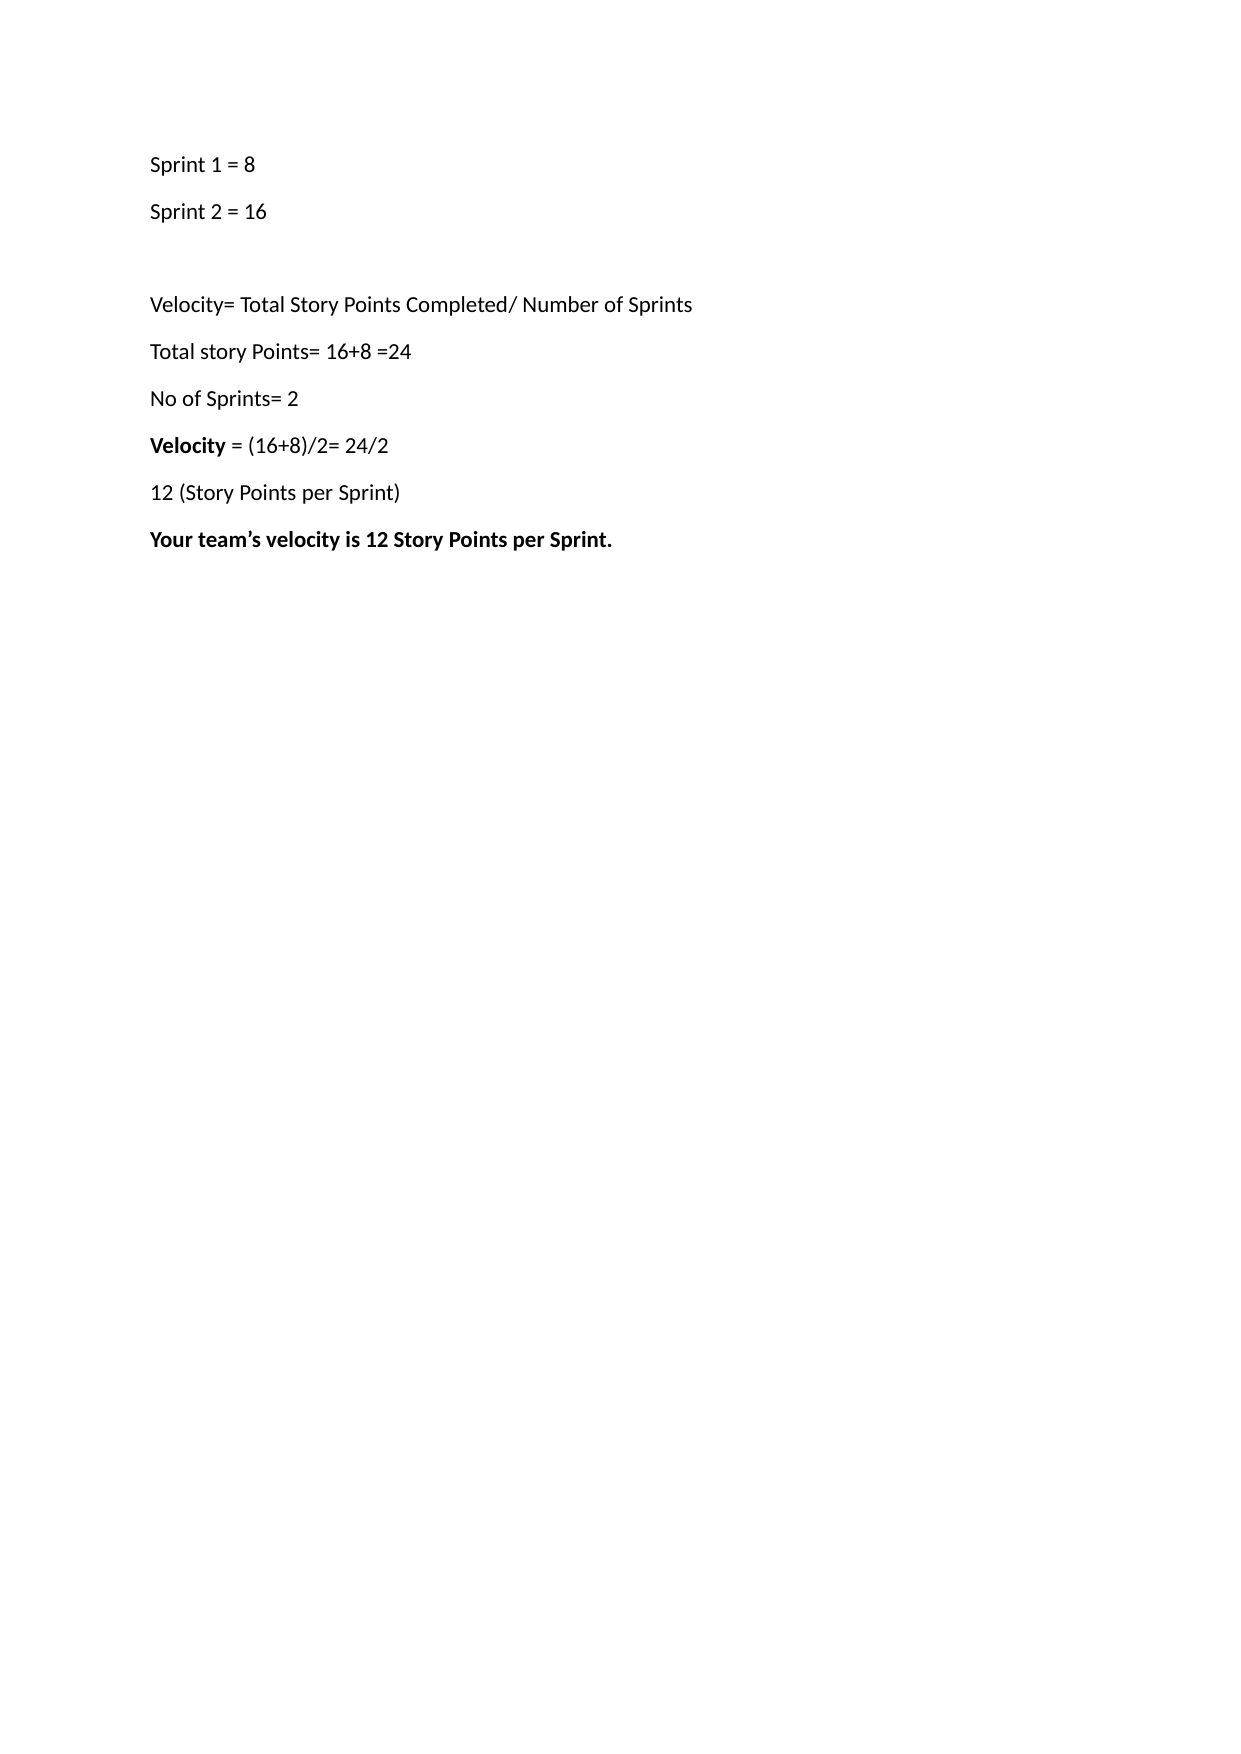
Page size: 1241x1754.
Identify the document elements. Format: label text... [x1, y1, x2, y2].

text Sprint 1 = 8 [150, 150, 1090, 178]
text Velocity= Total Story Points Completed​/ Number of Sprints [150, 291, 1090, 319]
text No of Sprints= 2 [150, 384, 1090, 412]
text Velocity = (16+8)/2= 24/2 [150, 431, 1090, 459]
text Sprint 2 = 16 [150, 197, 1090, 225]
text Total story Points= 16+8 =24 [150, 337, 1090, 366]
text Your team’s velocity is 12 Story Points per Sprint. [150, 525, 1090, 553]
text 12 (Story Points per Sprint) [150, 478, 1090, 506]
